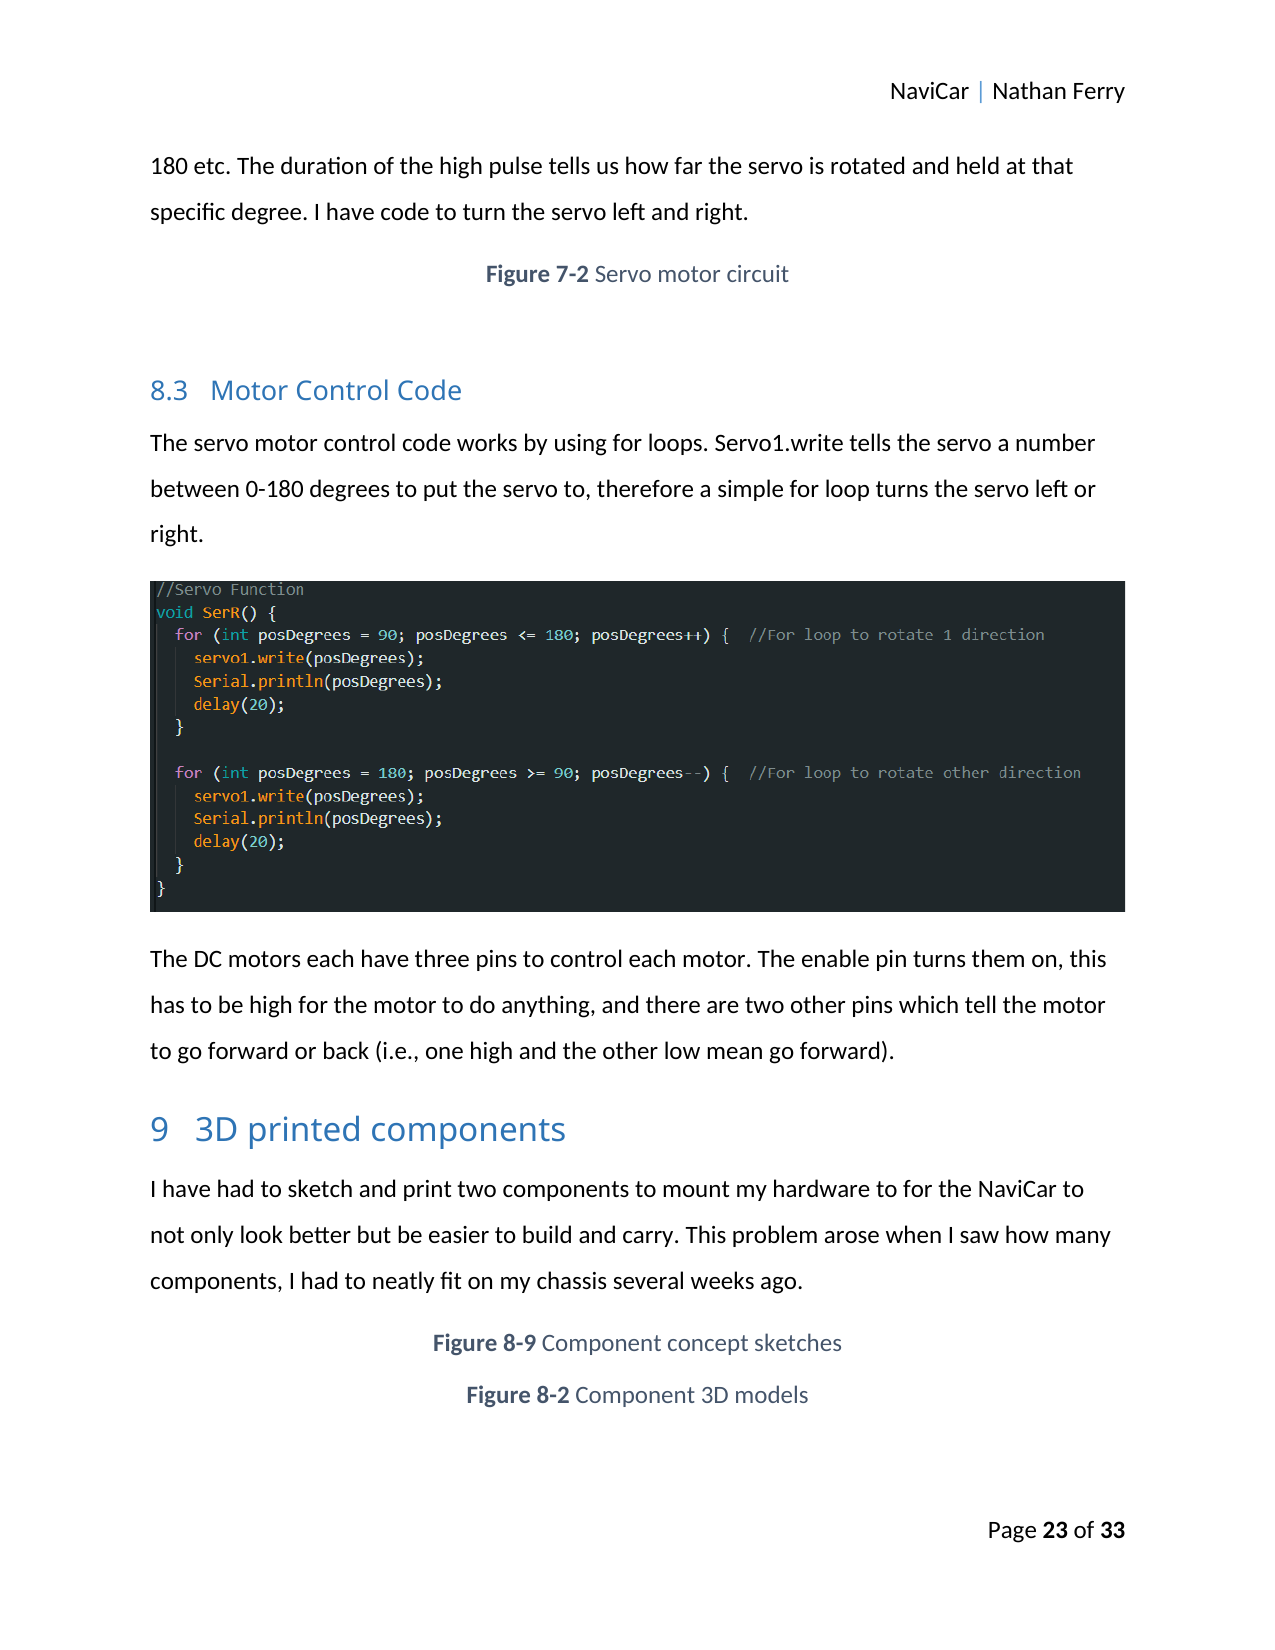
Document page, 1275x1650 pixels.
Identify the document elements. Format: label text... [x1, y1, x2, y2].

text The servo motor control code works by using for loops. Servo1.write tells the servo a number between 0-180 degrees to put the servo to, therefore a simple for loop turns the servo left or right. [150, 427, 1125, 549]
text I have had to sketch and print two components to mount my hardware to for the NaviCar to not only look better but be easier to build and carry. This problem arose when I saw how many components, I had to neatly fit on my chassis several weeks ago. [150, 1174, 1125, 1296]
subtitle 3D printed components [150, 1106, 1125, 1151]
text The DC motors each have three pins to control each motor. The enable pin turns them on, this has to be high for the motor to do anything, and there are two other pins which tell the motor to go forward or back (i.e., one high and the other low mean go forward). [150, 943, 1125, 1065]
text Figure 8-2 Component 3D models [150, 1379, 1125, 1409]
subtitle Motor Control Code [150, 372, 1125, 409]
text Figure 7-2 Servo motor circuit [150, 258, 1125, 289]
picture [150, 581, 1125, 912]
